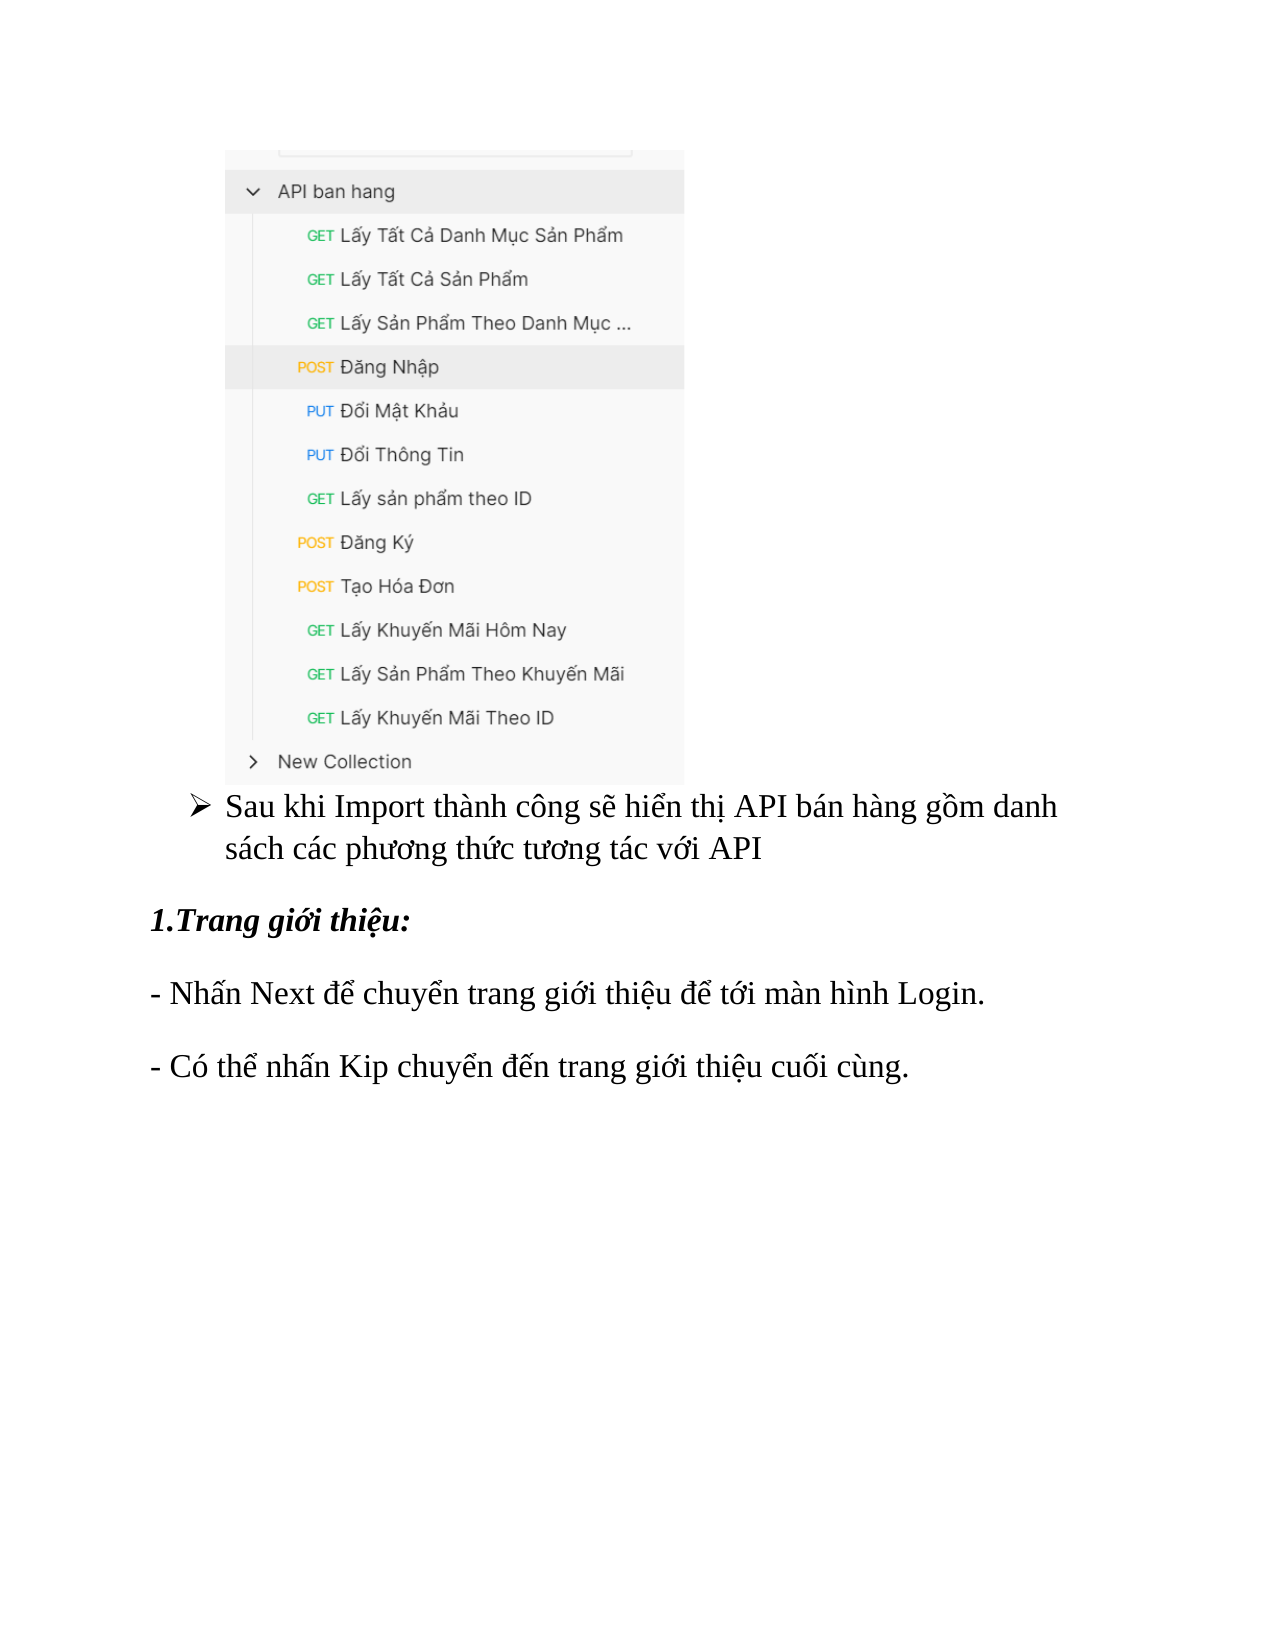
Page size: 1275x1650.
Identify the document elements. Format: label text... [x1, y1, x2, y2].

list Sau khi Import thành công sẽ hiển thị API bán hàng gồm danh sách các phương thức tương tác với API [187, 787, 1125, 866]
text - Có thể nhấn Kip chuyển đến trang giới thiệu cuối cùng. [66, 1046, 1125, 1084]
text - Nhấn Next để chuyển trang giới thiệu để tới màn hình Login. [66, 973, 1125, 1012]
text 1.Trang giới thiệu: [66, 901, 1125, 939]
